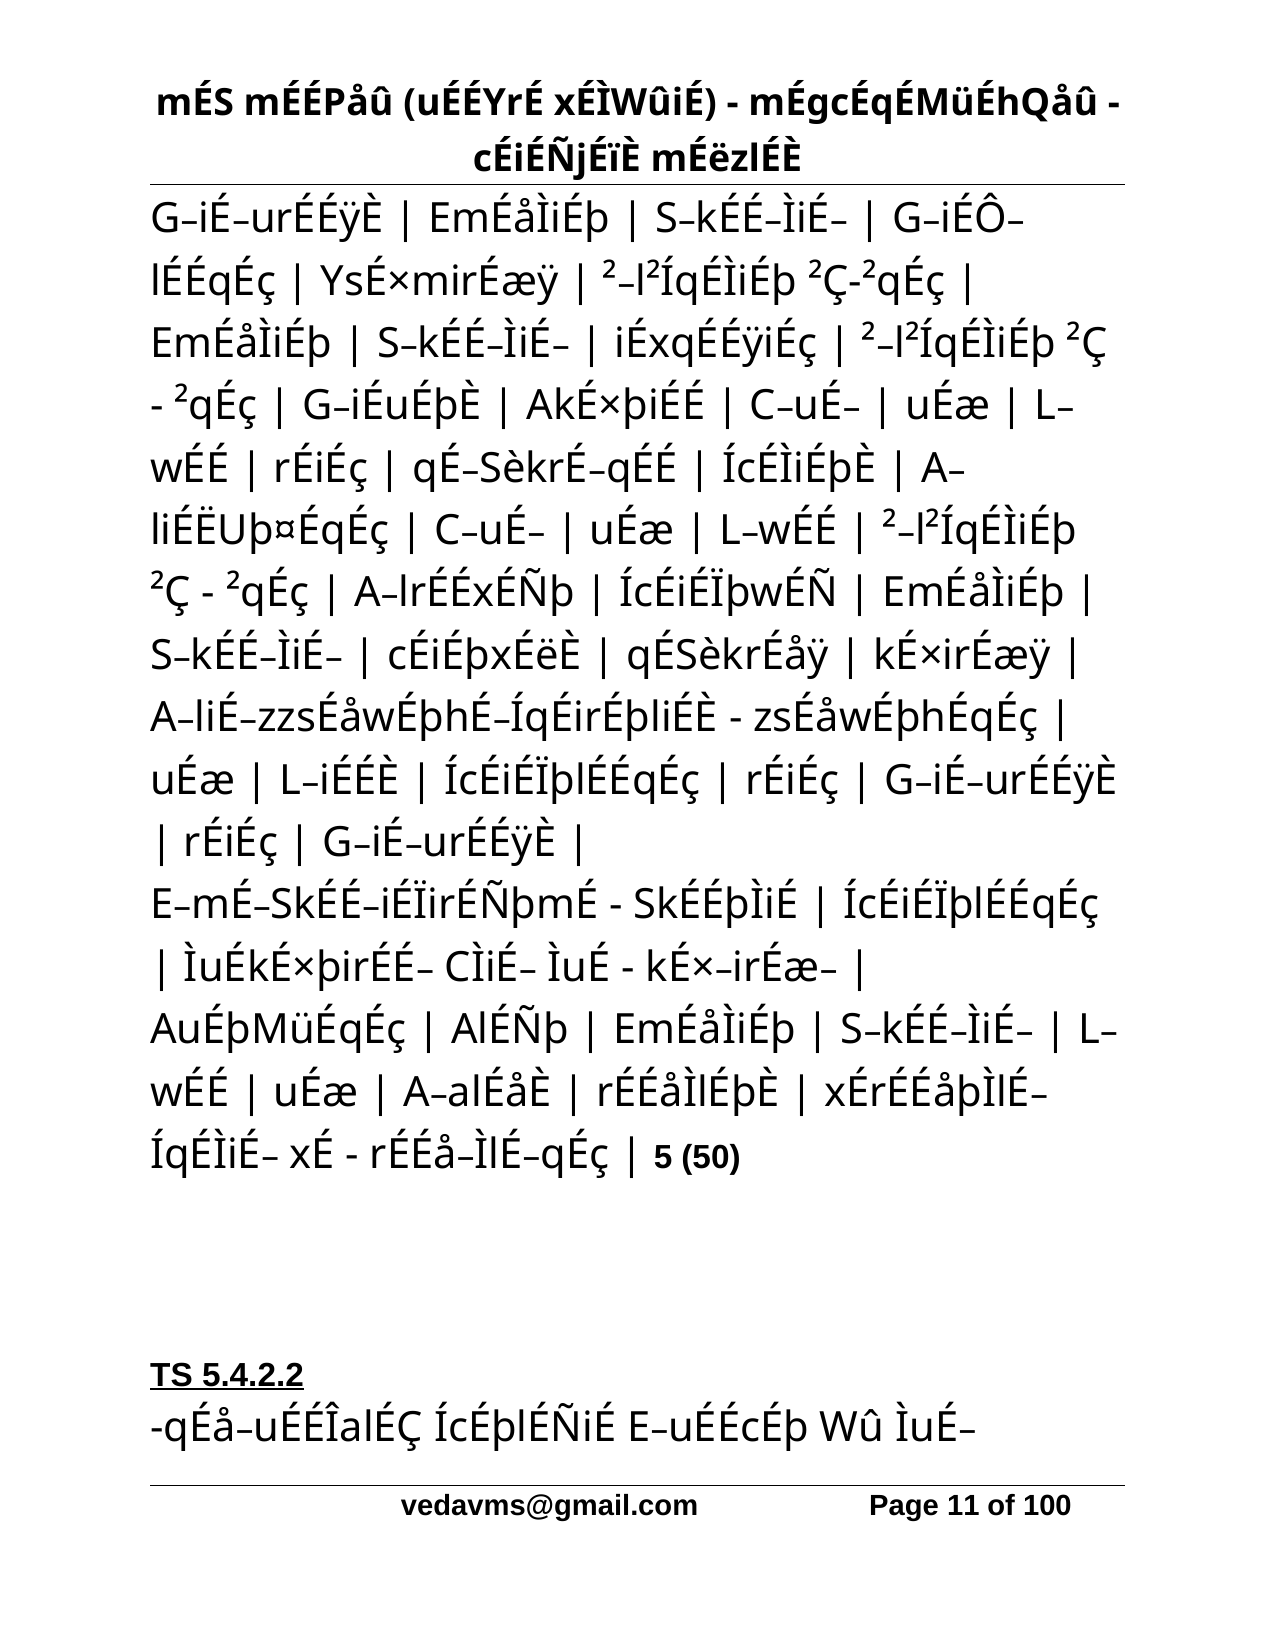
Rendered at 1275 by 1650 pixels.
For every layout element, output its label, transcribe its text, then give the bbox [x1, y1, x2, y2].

text uÉæ | L–iÉÉÈ | ÍcÉiÉÏþlÉÉqÉç | rÉiÉç | G–iÉ–urÉÉÿÈ | rÉiÉç | G–iÉ–urÉÉÿÈ | [150, 749, 1125, 869]
text AuÉþMüÉqÉç | AlÉÑþ | EmÉåÌiÉþ | S–kÉÉ–ÌiÉ– | L–wÉÉ | uÉæ | A–alÉåÈ | rÉÉåÌlÉþÈ | xÉrÉÉåþÌlÉ–ÍqÉÌiÉ– xÉ - rÉÉå–ÌlÉ–qÉç | 5 (50) [150, 999, 1125, 1181]
text G–iÉ–urÉÉÿÈ | EmÉåÌiÉþ | S–kÉÉ–ÌiÉ– | G–iÉÔ–lÉÉqÉç | YsÉ×mirÉæÿ | ²–l²ÍqÉÌiÉþ ²Ç-²qÉç | EmÉåÌiÉþ | S–kÉÉ–ÌiÉ– | iÉxqÉÉÿiÉç | ²–l²ÍqÉÌiÉþ ²Ç - ²qÉç | G–iÉuÉþÈ | AkÉ×þiÉÉ | C–uÉ– | uÉæ | L–wÉÉ | rÉiÉç | qÉ–SèkrÉ–qÉÉ | ÍcÉÌiÉþÈ | A–liÉËUþ¤ÉqÉç | C–uÉ– | uÉæ | L–wÉÉ | ²–l²ÍqÉÌiÉþ ²Ç - ²qÉç | A–lrÉÉxÉÑþ | ÍcÉiÉÏþwÉÑ | EmÉåÌiÉþ | S–kÉÉ–ÌiÉ– | cÉiÉþxÉëÈ | qÉSèkrÉåÿ | kÉ×irÉæÿ | A–liÉ–zzsÉåwÉþhÉ–ÍqÉirÉþliÉÈ - zsÉåwÉþhÉqÉç | [150, 188, 1125, 744]
text TS 5.4.2.2 [150, 1355, 1125, 1393]
text E–mÉ–SkÉÉ–iÉÏirÉÑþmÉ - SkÉÉþÌiÉ | ÍcÉiÉÏþlÉÉqÉç | ÌuÉkÉ×þirÉÉ– CÌiÉ– ÌuÉ - kÉ×–irÉæ– | [150, 874, 1125, 993]
text -qÉå–uÉÉÎalÉÇ ÍcÉþlÉÑiÉ E–uÉÉcÉþ Wû ÌuÉ–µÉÉÍqÉ–§ÉÉå ÅS–ÌSjÉç xÉ oÉë¼–hÉÉ Å³É–Ç [150, 1397, 1125, 1454]
